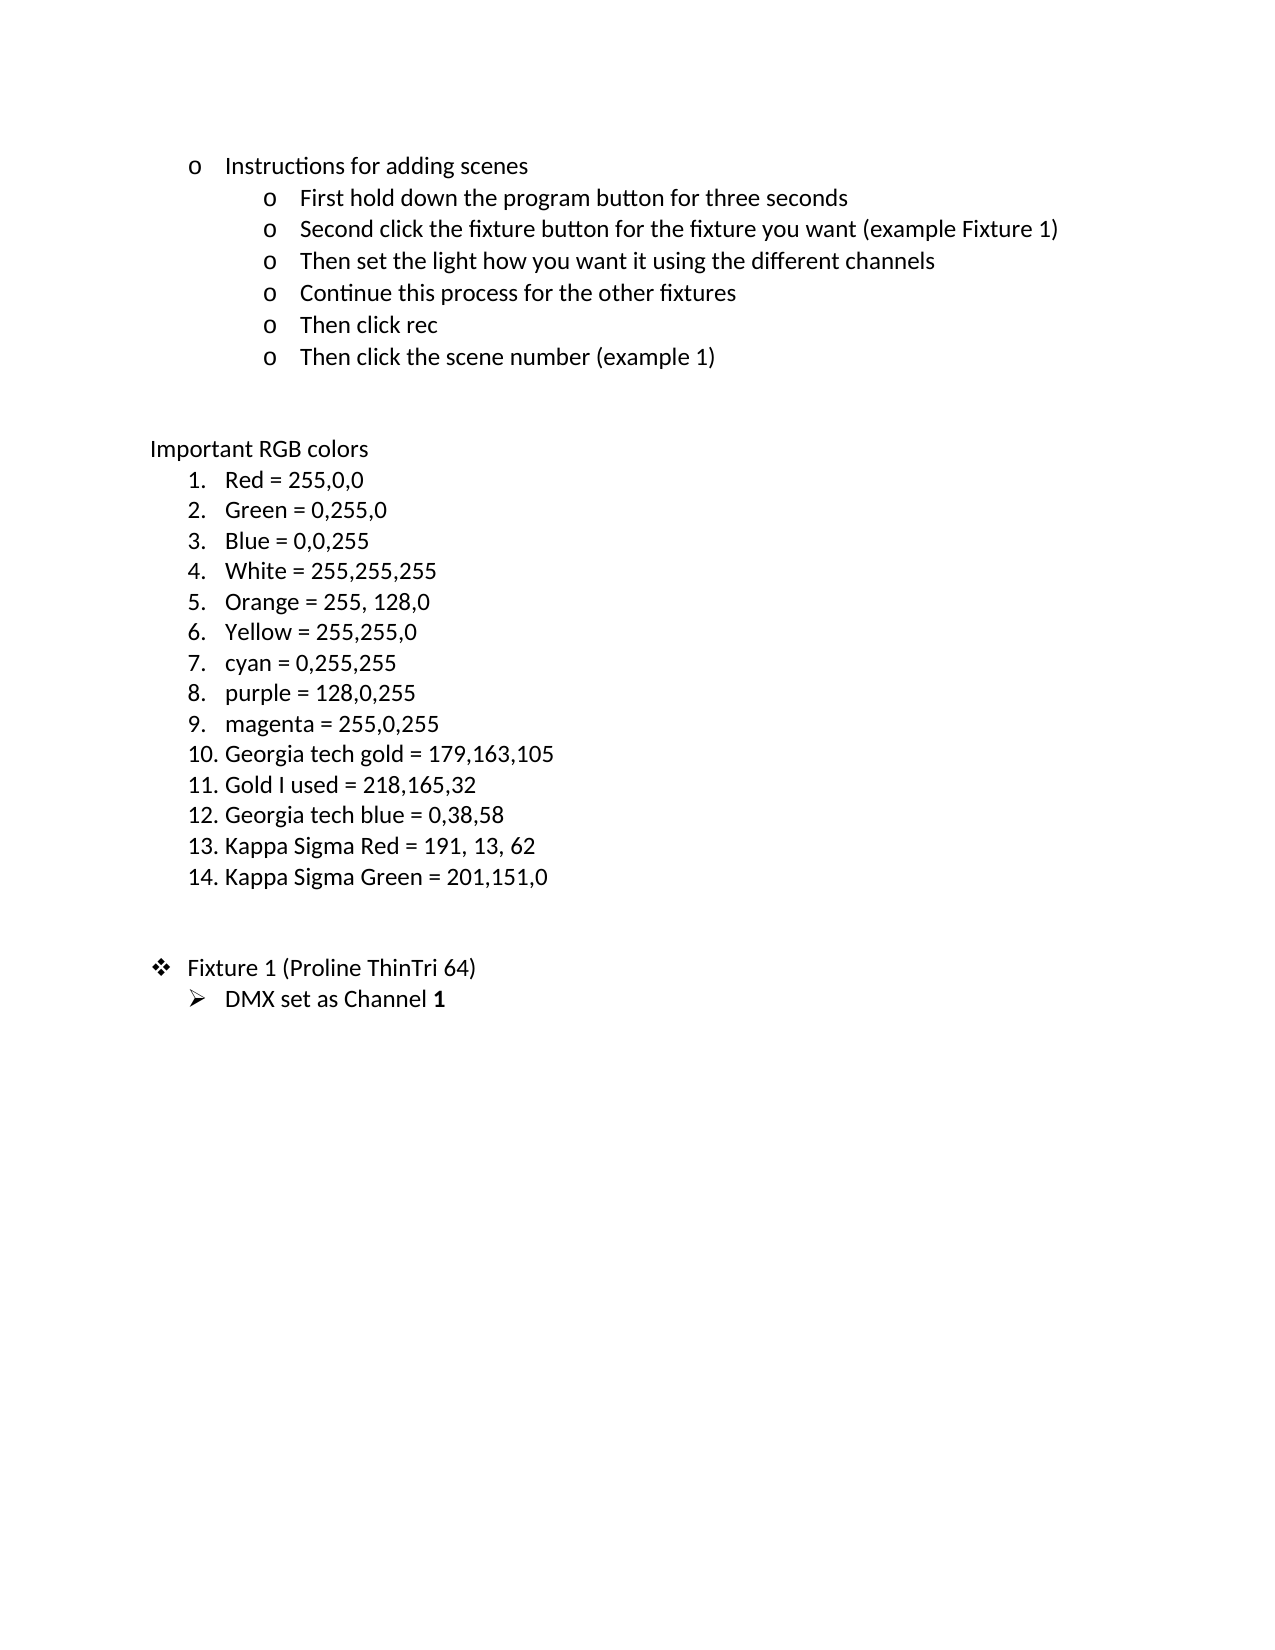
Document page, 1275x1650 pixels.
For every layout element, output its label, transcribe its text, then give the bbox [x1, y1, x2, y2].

list DMX set as Channel 1 [187, 983, 1125, 1013]
list Then set the light how you want it using the different channels [262, 245, 1125, 277]
list Instructions for adding scenes [187, 150, 1125, 182]
list White = 255,255,255 [187, 556, 1125, 586]
list Green = 0,255,0 [187, 494, 1125, 525]
list Red = 255,0,0 [187, 464, 1125, 494]
list Then click rec [262, 309, 1125, 341]
list Georgia tech gold = 179,163,105 [187, 739, 1125, 769]
list purple = 128,0,255 [187, 678, 1125, 708]
list Then click the scene number (example 1) [262, 341, 1125, 372]
list Georgia tech blue = 0,38,58 [187, 800, 1125, 830]
list Fixture 1 (Proline ThinTri 64) [150, 952, 1125, 983]
list magenta = 255,0,255 [187, 708, 1125, 739]
text Important RGB colors [150, 433, 1125, 464]
list Yellow = 255,255,0 [187, 617, 1125, 647]
list Second click the fixture button for the fixture you want (example Fixture 1) [262, 213, 1125, 245]
list Kappa Sigma Green = 201,151,0 [187, 861, 1125, 891]
list Gold I used = 218,165,32 [187, 769, 1125, 800]
list First hold down the program button for three seconds [262, 182, 1125, 213]
list Blue = 0,0,255 [187, 525, 1125, 556]
list Kappa Sigma Red = 191, 13, 62 [187, 830, 1125, 861]
list Continue this process for the other fixtures [262, 277, 1125, 309]
list cyan = 0,255,255 [187, 647, 1125, 678]
list Orange = 255, 128,0 [187, 586, 1125, 617]
